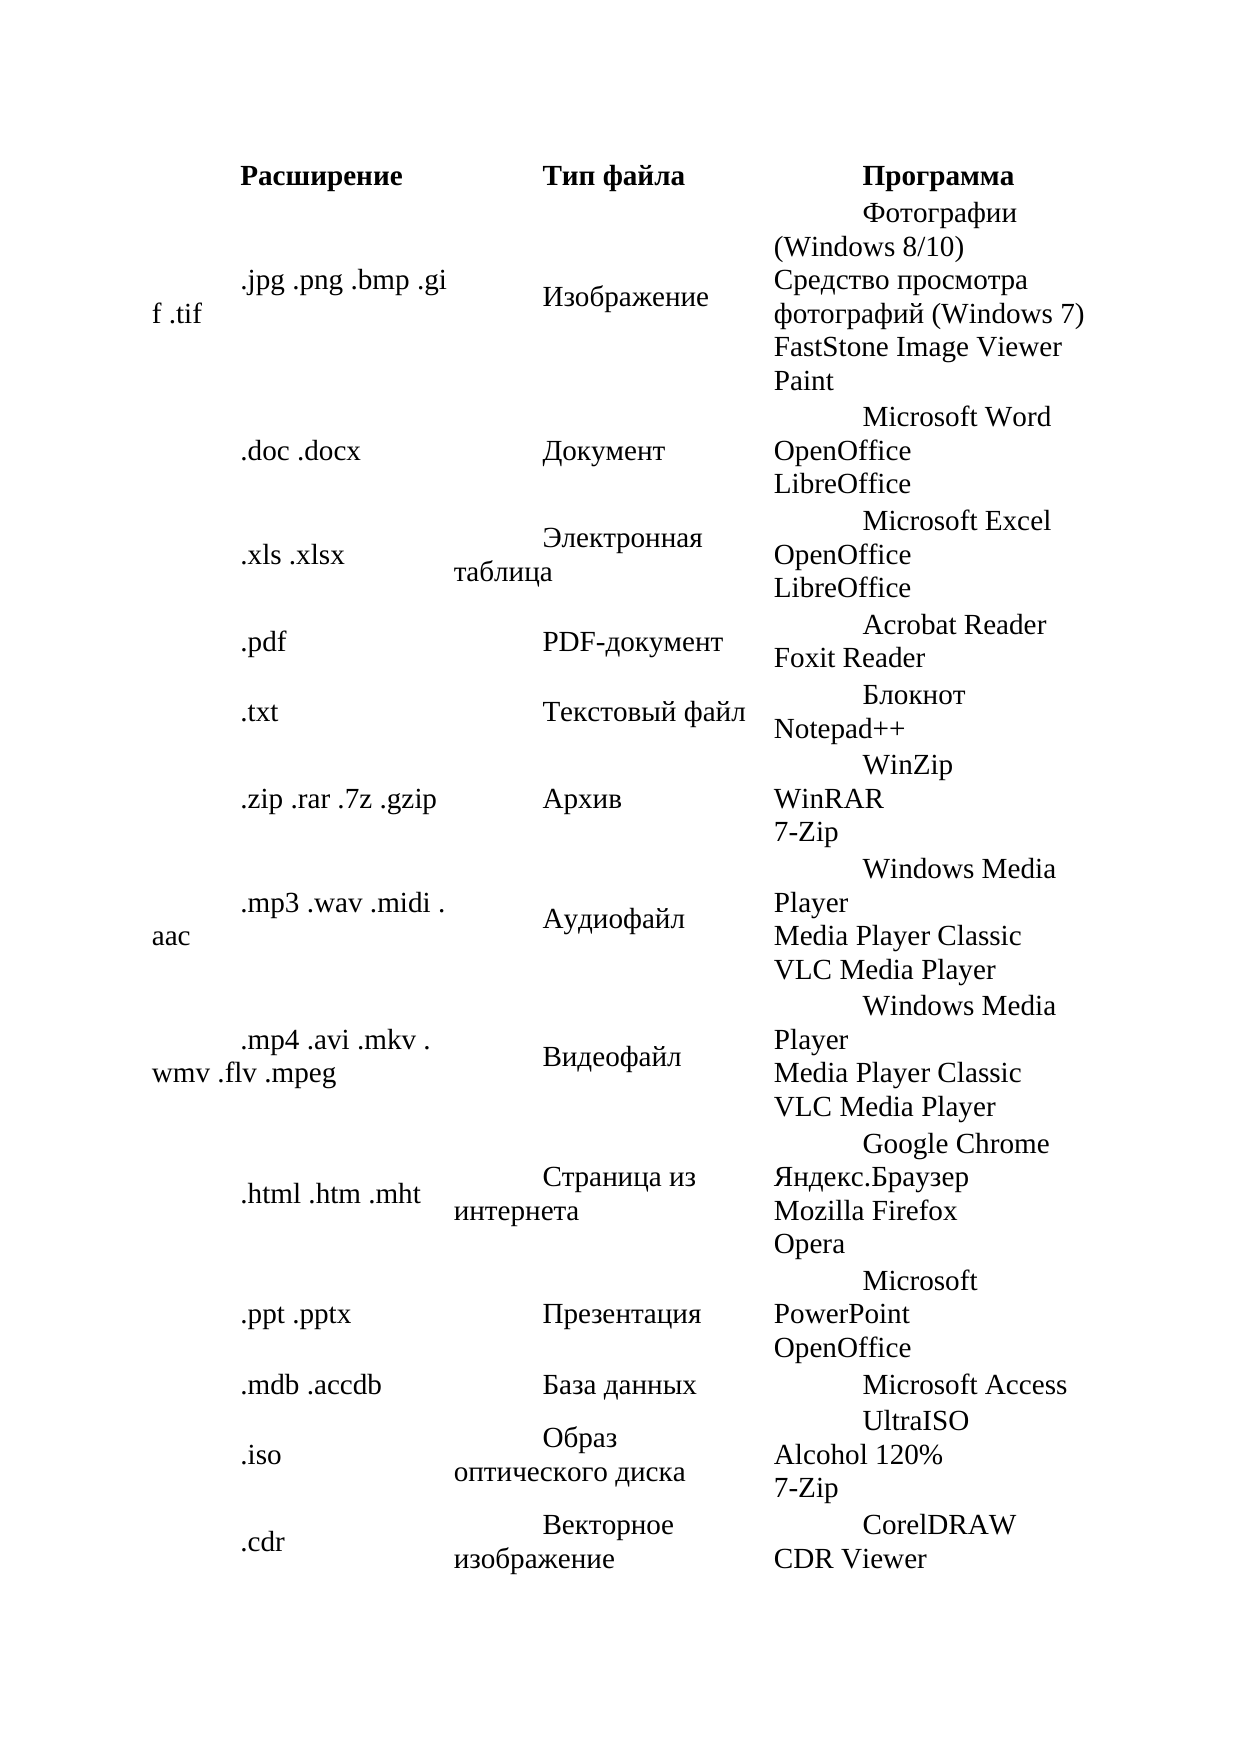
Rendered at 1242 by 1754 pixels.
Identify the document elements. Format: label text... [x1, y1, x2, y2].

table_cell Блокнот Notepad++ [772, 676, 1090, 746]
table_cell .txt [150, 676, 452, 746]
table_cell Google Chrome Яндекс.Браузер Mozilla Firefox Opera [772, 1124, 1090, 1262]
table_cell Microsoft Word OpenOffice LibreOffice [772, 398, 1090, 502]
table_cell UltraISO Alcohol 120% 7-Zip [772, 1402, 1090, 1506]
table_cell CorelDRAW CDR Viewer [772, 1506, 1090, 1576]
table_cell Аудиофайл [452, 850, 772, 987]
table_cell PDF-документ [452, 606, 772, 676]
table_cell Текстовый файл [452, 676, 772, 746]
table_cell .xls .xlsx [150, 502, 452, 606]
table_cell Acrobat Reader Foxit Reader [772, 606, 1090, 676]
table_cell .iso [150, 1402, 452, 1506]
table_cell .ppt .pptx [150, 1262, 452, 1365]
table_cell .mp3 .wav .midi .aac [150, 850, 452, 987]
table_cell .html .htm .mht [150, 1124, 452, 1262]
table_cell WinZip WinRAR 7-Zip [772, 746, 1090, 850]
table_cell .zip .rar .7z .gzip [150, 746, 452, 850]
table_cell Microsoft Excel OpenOffice LibreOffice [772, 502, 1090, 606]
table_cell Microsoft Access [772, 1365, 1090, 1402]
table_header Программа [772, 157, 1090, 194]
table_cell Векторное изображение [452, 1506, 772, 1576]
table_cell Образ оптического диска [452, 1402, 772, 1506]
table_cell .doc .docx [150, 398, 452, 502]
table_cell .jpg .png .bmp .gif .tif [150, 194, 452, 398]
table_cell .pdf [150, 606, 452, 676]
table_cell Электронная таблица [452, 502, 772, 606]
table_header Расширение [150, 157, 452, 194]
table_cell .mdb .accdb [150, 1365, 452, 1402]
table_cell Видеофайл [452, 987, 772, 1124]
table_header Тип файла [452, 157, 772, 194]
table_cell Изображение [452, 194, 772, 398]
table_cell .mp4 .avi .mkv .wmv .flv .mpeg [150, 987, 452, 1124]
table_cell Документ [452, 398, 772, 502]
table_cell Архив [452, 746, 772, 850]
table_cell База данных [452, 1365, 772, 1402]
table_cell Windows Media Player Media Player Classic VLC Media Player [772, 987, 1090, 1124]
table_cell Фотографии (Windows 8/10) Средство просмотра фотографий (Windows 7) FastStone Image Viewer Paint [772, 194, 1090, 398]
table_cell Windows Media Player Media Player Classic VLC Media Player [772, 850, 1090, 987]
table_cell Microsoft PowerPoint OpenOffice [772, 1262, 1090, 1365]
table_cell Cтраница из интернета [452, 1124, 772, 1262]
table_cell Презентация [452, 1262, 772, 1365]
table_cell .cdr [150, 1506, 452, 1576]
